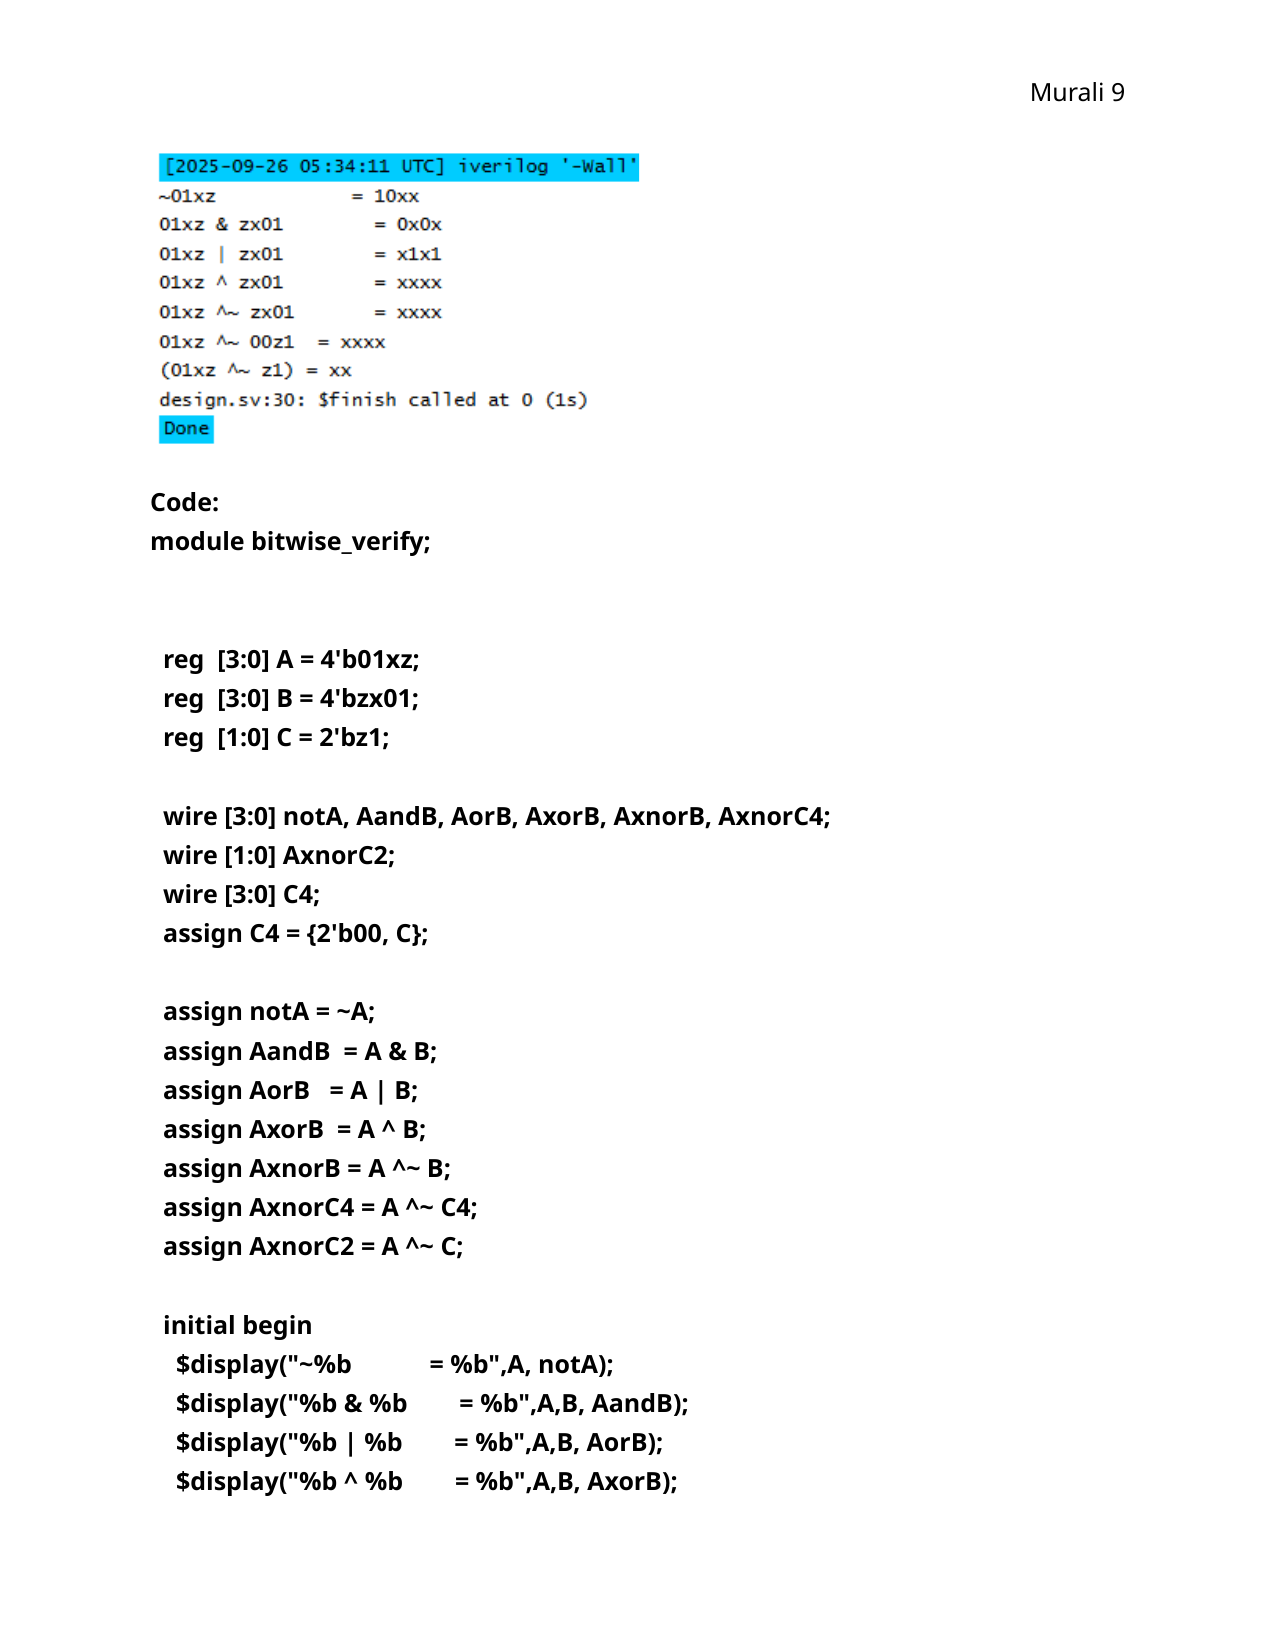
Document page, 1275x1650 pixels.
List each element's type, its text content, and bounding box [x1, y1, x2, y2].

text assign C4 = {2'b00, C}; [150, 916, 1125, 950]
text assign AxnorB = A ^~ B; [150, 1151, 1125, 1185]
text $display("%b | %b = %b",A,B, AorB); [150, 1425, 1125, 1459]
text initial begin [150, 1307, 1125, 1341]
text reg [1:0] C = 2'bz1; [150, 720, 1125, 754]
text reg [3:0] B = 4'bzx01; [150, 681, 1125, 715]
text assign AxnorC4 = A ^~ C4; [150, 1190, 1125, 1224]
text assign AxorB = A ^ B; [150, 1111, 1125, 1146]
text reg [3:0] A = 4'b01xz; [150, 641, 1125, 676]
text $display("%b & %b = %b",A,B, AandB); [150, 1386, 1125, 1420]
text $display("%b ^ %b = %b",A,B, AxorB); [150, 1464, 1125, 1498]
text $display("~%b = %b",A, notA); [150, 1346, 1125, 1381]
text assign AorB = A | B; [150, 1072, 1125, 1106]
text wire [1:0] AxnorC2; [150, 837, 1125, 871]
picture [150, 150, 640, 480]
text wire [3:0] notA, AandB, AorB, AxorB, AxnorB, AxnorC4; [150, 798, 1125, 832]
text assign AxnorC2 = A ^~ C; [150, 1229, 1125, 1263]
text assign notA = ~A; [150, 994, 1125, 1028]
text Code: [150, 485, 1125, 519]
text module bitwise_verify; [150, 524, 1125, 558]
text wire [3:0] C4; [150, 876, 1125, 911]
text assign AandB = A & B; [150, 1033, 1125, 1067]
